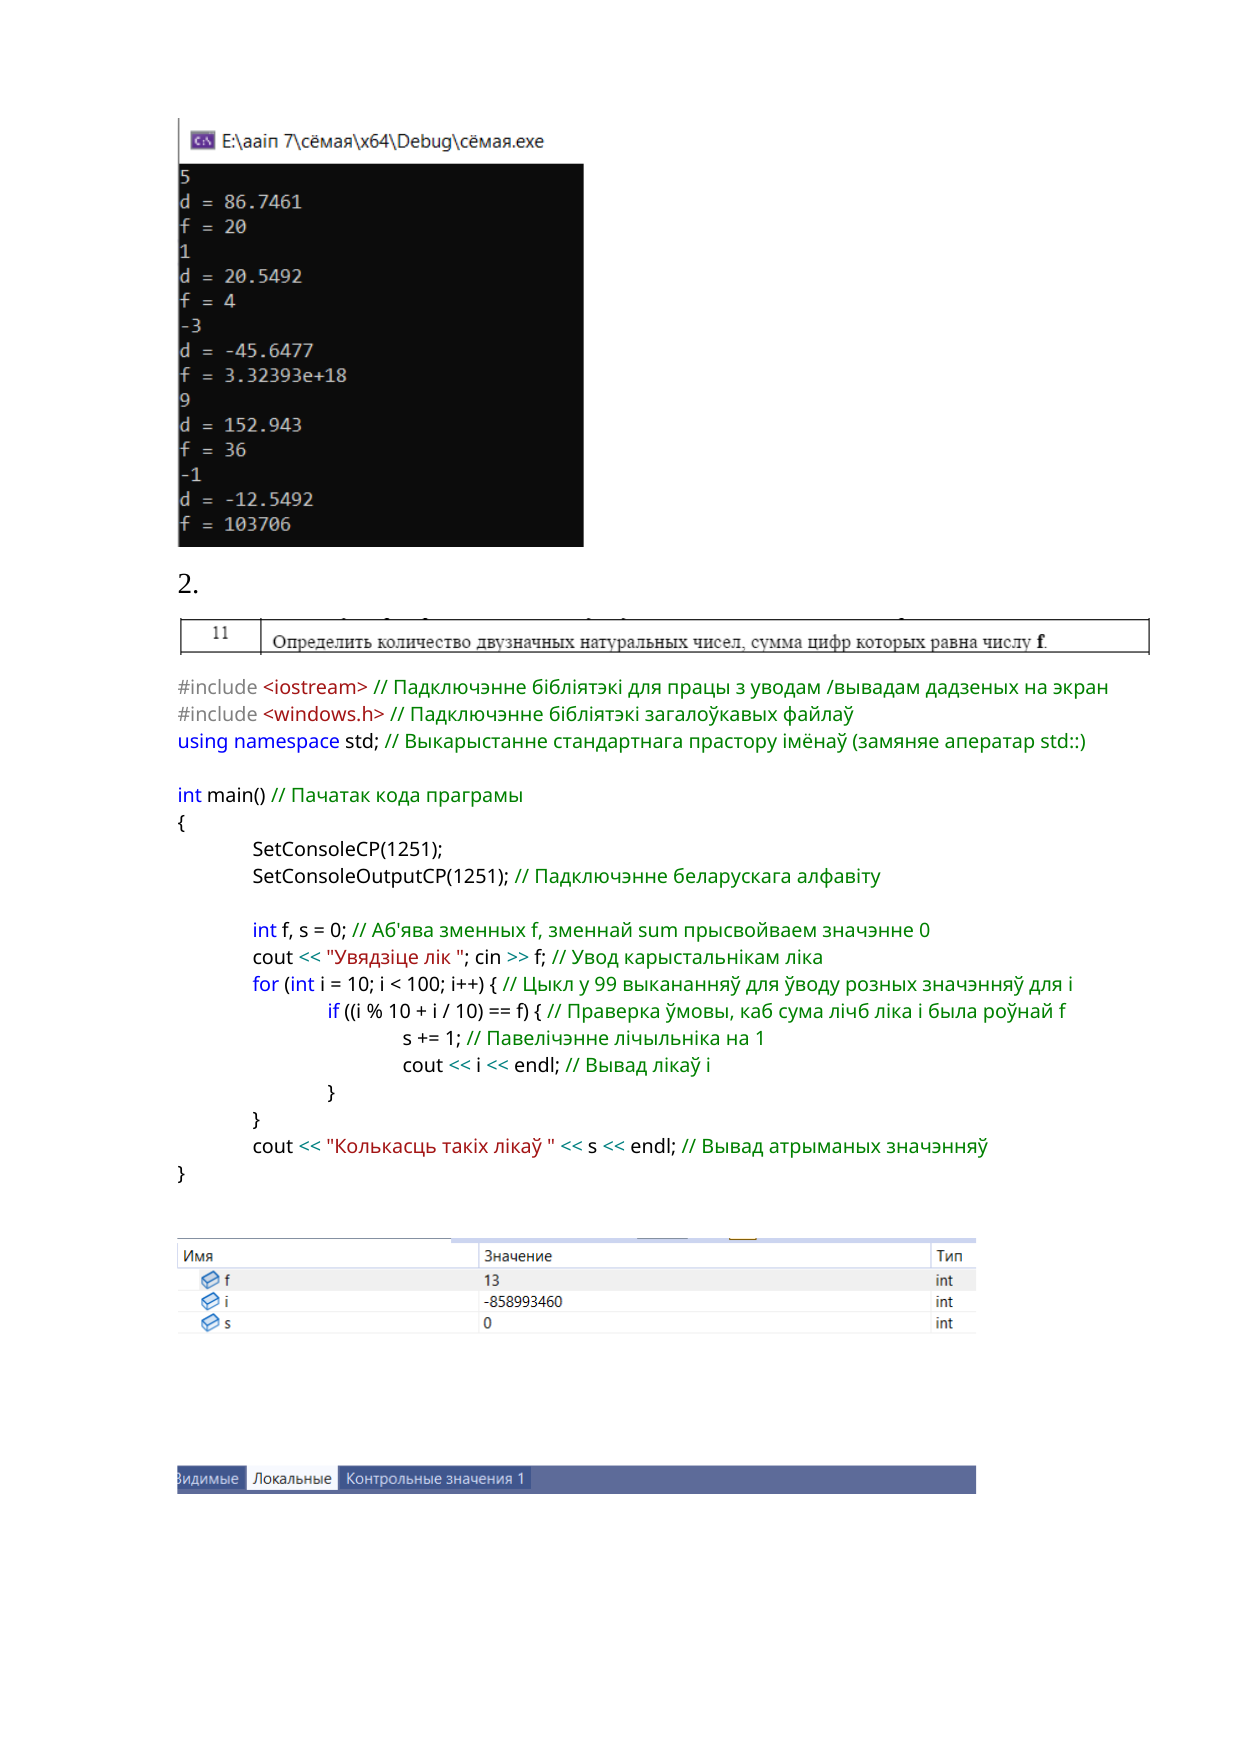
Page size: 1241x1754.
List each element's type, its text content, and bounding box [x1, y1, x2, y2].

text for (int i = 10; i < 100; i++) { // Цыкл у 99 выкананняў для ўводу розных значэнняў для і [177, 970, 1152, 997]
text #include <windows.h> // Падключэнне бібліятэкі загалоўкавых файлаў [177, 700, 1152, 727]
text 2. [177, 566, 1152, 599]
text int f, s = 0; // Аб'ява зменных f, зменнай sum прысвойваем значэнне 0 [177, 916, 1152, 943]
text } [177, 1105, 1152, 1132]
text } [177, 1159, 1152, 1186]
picture [177, 118, 584, 547]
text cout << "Увядзіце лік "; cin >> f; // Увод карыстальнікам ліка [177, 943, 1152, 970]
text cout << i << endl; // Вывад лікаў і [177, 1051, 1152, 1078]
text using namespace std; // Выкарыстанне стандартнага прастору імёнаў (замяняе аператар std::) [177, 727, 1152, 754]
picture [177, 618, 1152, 655]
text SetConsoleOutputCP(1251); // Падключэнне беларускага алфавіту [177, 862, 1152, 889]
text int main() // Пачатак кода праграмы [177, 781, 1152, 808]
text SetConsoleCP(1251); [177, 835, 1152, 862]
text #include <iostream> // Падключэнне бібліятэкі для працы з уводам /вывадам дадзеных на экран [177, 673, 1152, 700]
text cout << "Колькасць такіх лікаў " << s << endl; // Вывад атрыманых значэнняў [177, 1132, 1152, 1159]
text } [177, 1078, 1152, 1105]
text { [177, 808, 1152, 835]
text s += 1; // Павелічэнне лічыльніка на 1 [177, 1024, 1152, 1051]
text if ((i % 10 + i / 10) == f) { // Праверка ўмовы, каб сума лічб ліка і была роўнай f [177, 997, 1152, 1024]
picture [177, 1238, 977, 1494]
